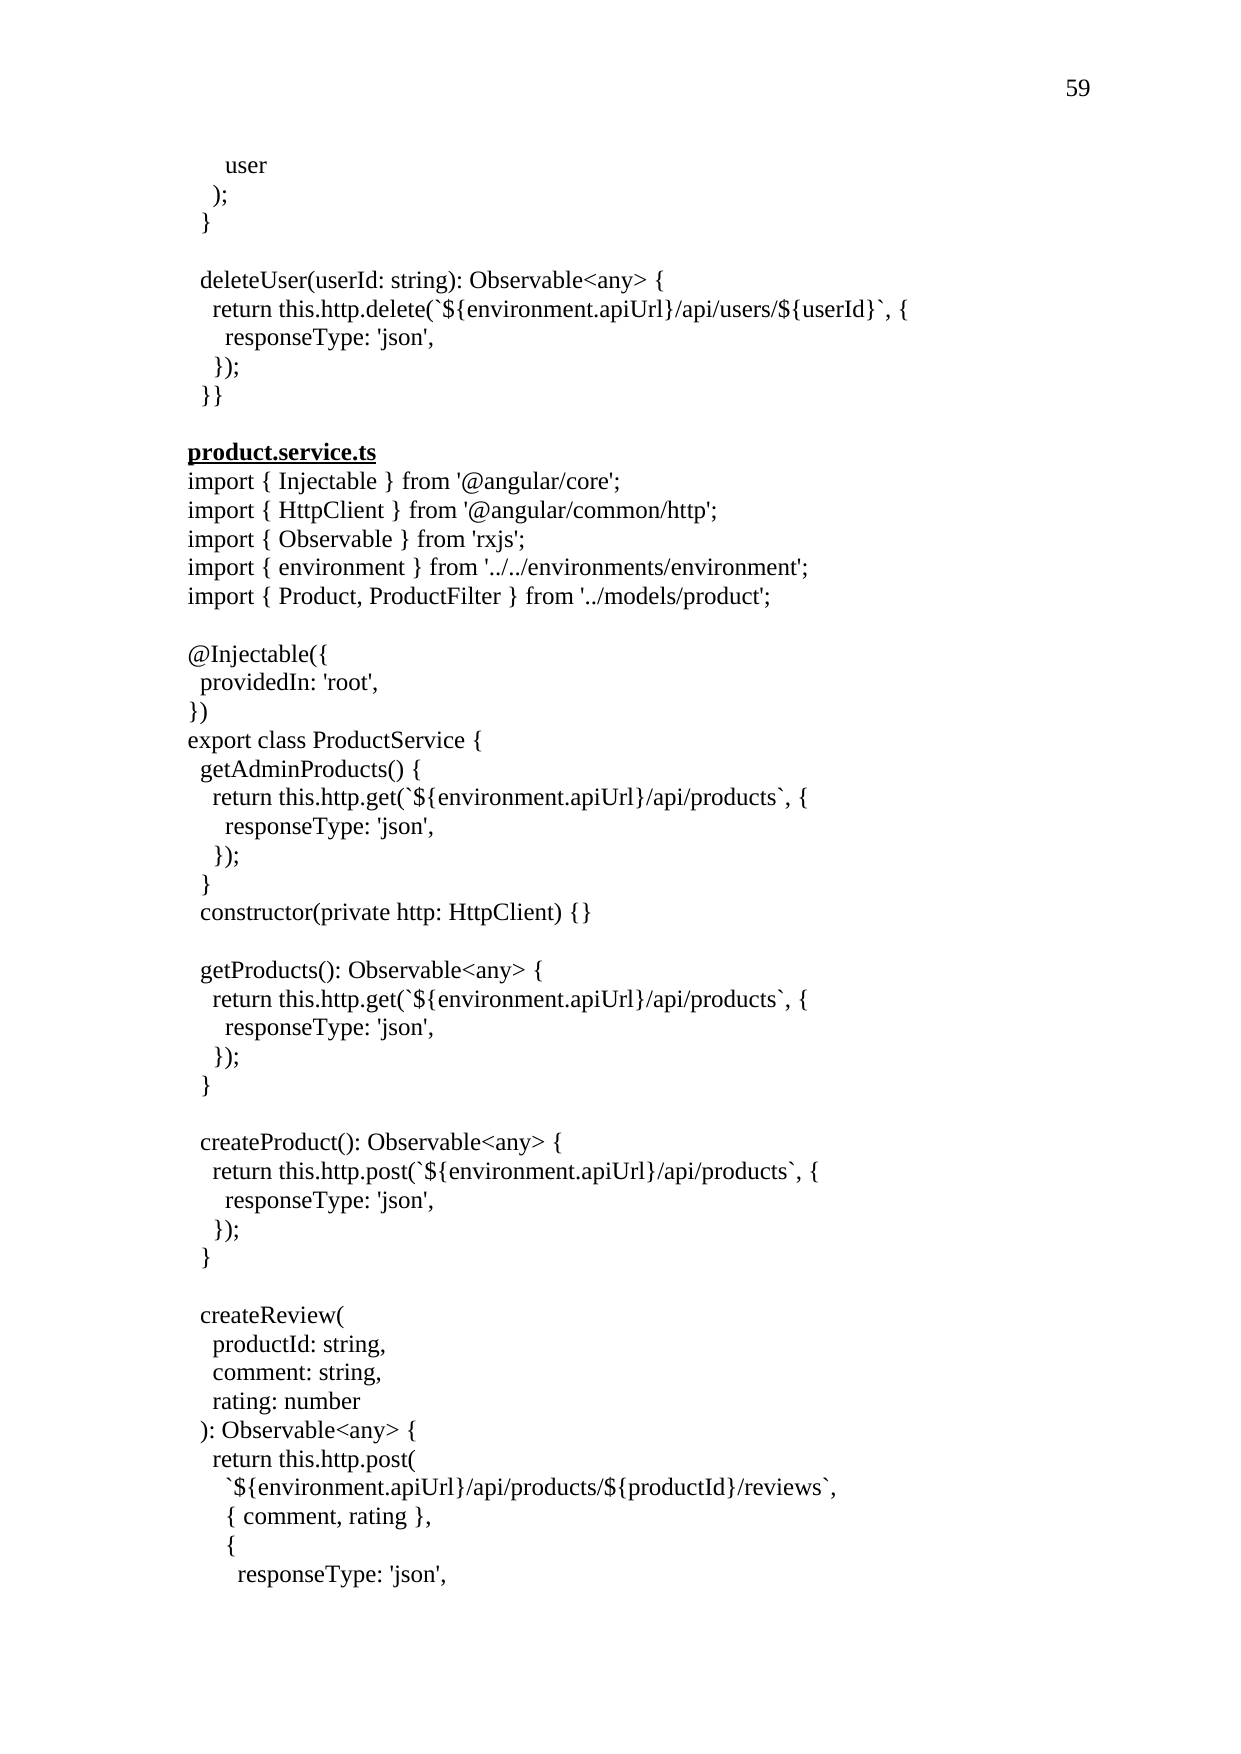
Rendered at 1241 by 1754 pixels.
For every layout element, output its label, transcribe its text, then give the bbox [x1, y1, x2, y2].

text return this.http.post(`${environment.apiUrl}/api/products`, { [187, 1156, 1090, 1185]
text createReview( [187, 1300, 1090, 1329]
text rating: number [187, 1386, 1090, 1415]
text ); [187, 179, 1090, 207]
text }); [187, 1214, 1090, 1242]
text comment: string, [187, 1357, 1090, 1386]
text ): Observable<any> { [187, 1415, 1090, 1444]
text getAdminProducts() { [187, 754, 1090, 782]
text responseType: 'json', [187, 1185, 1090, 1214]
text { comment, rating }, [187, 1501, 1090, 1530]
text `${environment.apiUrl}/api/products/${productId}/reviews`, [187, 1472, 1090, 1501]
text import { HttpClient } from '@angular/common/http'; [187, 495, 1090, 524]
text { [187, 1530, 1090, 1559]
text responseType: 'json', [187, 1559, 1090, 1587]
text responseType: 'json', [187, 322, 1090, 351]
text return this.http.delete(`${environment.apiUrl}/api/users/${userId}`, { [187, 294, 1090, 322]
text } [187, 1242, 1090, 1271]
text constructor(private http: HttpClient) {} [187, 897, 1090, 926]
text import { Observable } from 'rxjs'; [187, 524, 1090, 552]
text product.service.ts [187, 437, 1090, 466]
text }); [187, 351, 1090, 380]
text }); [187, 1041, 1090, 1070]
text createProduct(): Observable<any> { [187, 1127, 1090, 1156]
text user [187, 150, 1090, 179]
text providedIn: 'root', [187, 667, 1090, 696]
text }); [187, 840, 1090, 869]
text deleteUser(userId: string): Observable<any> { [187, 265, 1090, 294]
text return this.http.get(`${environment.apiUrl}/api/products`, { [187, 984, 1090, 1012]
text return this.http.get(`${environment.apiUrl}/api/products`, { [187, 782, 1090, 811]
text } [187, 1070, 1090, 1099]
text }} [187, 380, 1090, 409]
text import { Injectable } from '@angular/core'; [187, 466, 1090, 495]
text } [187, 207, 1090, 236]
text import { Product, ProductFilter } from '../models/product'; [187, 581, 1090, 610]
text export class ProductService { [187, 725, 1090, 754]
text responseType: 'json', [187, 811, 1090, 840]
text productId: string, [187, 1329, 1090, 1357]
text } [187, 869, 1090, 897]
text }) [187, 696, 1090, 725]
text responseType: 'json', [187, 1012, 1090, 1041]
text getProducts(): Observable<any> { [187, 955, 1090, 984]
text @Injectable({ [187, 639, 1090, 667]
text return this.http.post( [187, 1444, 1090, 1472]
text import { environment } from '../../environments/environment'; [187, 552, 1090, 581]
